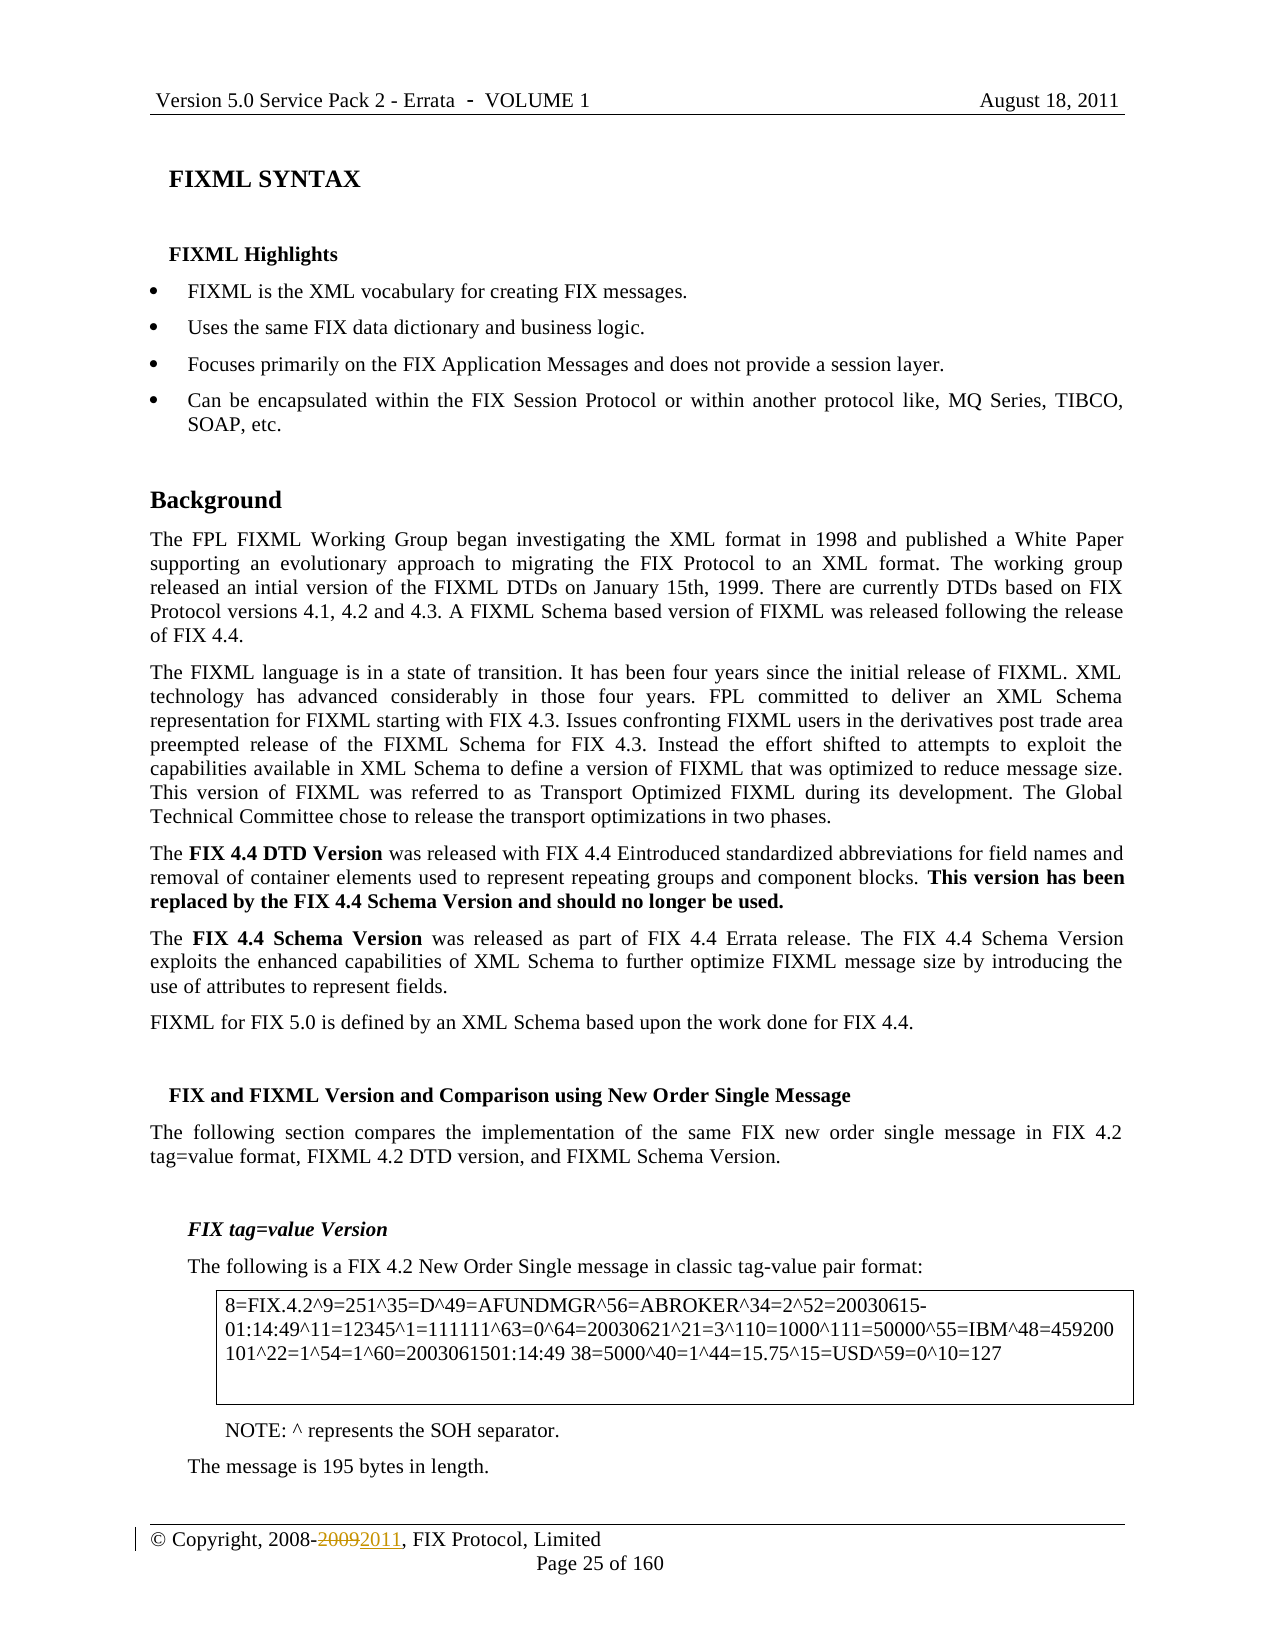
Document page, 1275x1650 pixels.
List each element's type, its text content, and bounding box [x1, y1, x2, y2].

text The following is a FIX 4.2 New Order Single message in classic tag-value pair format: [187, 1253, 1125, 1277]
list Uses the same FIX data dictionary and business logic. [150, 315, 1125, 339]
text The FIX 4.4 Schema Version was released as part of FIX 4.4 Errata release. The FIX 4.4 Schema Version exploits the enhanced capabilities of XML Schema to further optimize FIXML message size by introducing the use of attributes to represent fields. [150, 925, 1125, 997]
subtitle FIXML Highlights [169, 242, 1125, 266]
subtitle FIX and FIXML Version and Comparison using New Order Single Message [169, 1083, 1125, 1107]
list Can be encapsulated within the FIX Session Protocol or within another protocol like, MQ Series, TIBCO, SOAP, etc. [150, 388, 1125, 436]
subtitle FIXML SYNTAX [169, 164, 1125, 193]
text The FIXML language is in a state of transition. It has been four years since the initial release of FIXML. XML technology has advanced considerably in those four years. FPL committed to deliver an XML Schema representation for FIXML starting with FIX 4.3. Issues confronting FIXML users in the derivatives post trade area preempted release of the FIXML Schema for FIX 4.3. Instead the effort shifted to attempts to exploit the capabilities available in XML Schema to define a version of FIXML that was optimized to reduce message size. This version of FIXML was referred to as Transport Optimized FIXML during its development. The Global Technical Committee chose to release the transport optimizations in two phases. [150, 660, 1125, 828]
text 8=FIX.4.2^9=251^35=D^49=AFUNDMGR^56=ABROKER^34=2^52=20030615-01:14:49^11=12345^1=111111^63=0^64=20030621^21=3^110=1000^111=50000^55=IBM^48=459200101^22=1^54=1^60=2003061501:14:49 38=5000^40=1^44=15.75^15=USD^59=0^10=127 [217, 1291, 1133, 1365]
text The FPL FIXML Working Group began investigating the XML format in 1998 and published a White Paper supporting an evolutionary approach to migrating the FIX Protocol to an XML format. The working group released an intial version of the FIXML DTDs on January 15th, 1999. There are currently DTDs based on FIX Protocol versions 4.1, 4.2 and 4.3. A FIXML Schema based version of FIXML was released following the release of FIX 4.4. [150, 527, 1125, 647]
text NOTE: ^ represents the SOH separator. [225, 1417, 1125, 1441]
text The message is 195 bytes in length. [187, 1454, 1125, 1478]
text The FIX 4.4 DTD Version was released with FIX 4.4 Eintroduced standardized abbreviations for field names and removal of container elements used to represent repeating groups and component blocks. This version has been replaced by the FIX 4.4 Schema Version and should no longer be used. [150, 841, 1125, 913]
subtitle Background [150, 485, 1125, 514]
list Focuses primarily on the FIX Application Messages and does not provide a session layer. [150, 352, 1125, 376]
text The following section compares the implementation of the same FIX new order single message in FIX 4.2 tag=value format, FIXML 4.2 DTD version, and FIXML Schema Version. [150, 1120, 1125, 1168]
text FIXML for FIX 5.0 is defined by an XML Schema based upon the work done for FIX 4.4. [150, 1010, 1125, 1034]
list FIXML is the XML vocabulary for creating FIX messages. [150, 278, 1125, 302]
subtitle FIX tag=value Version [187, 1217, 1125, 1241]
